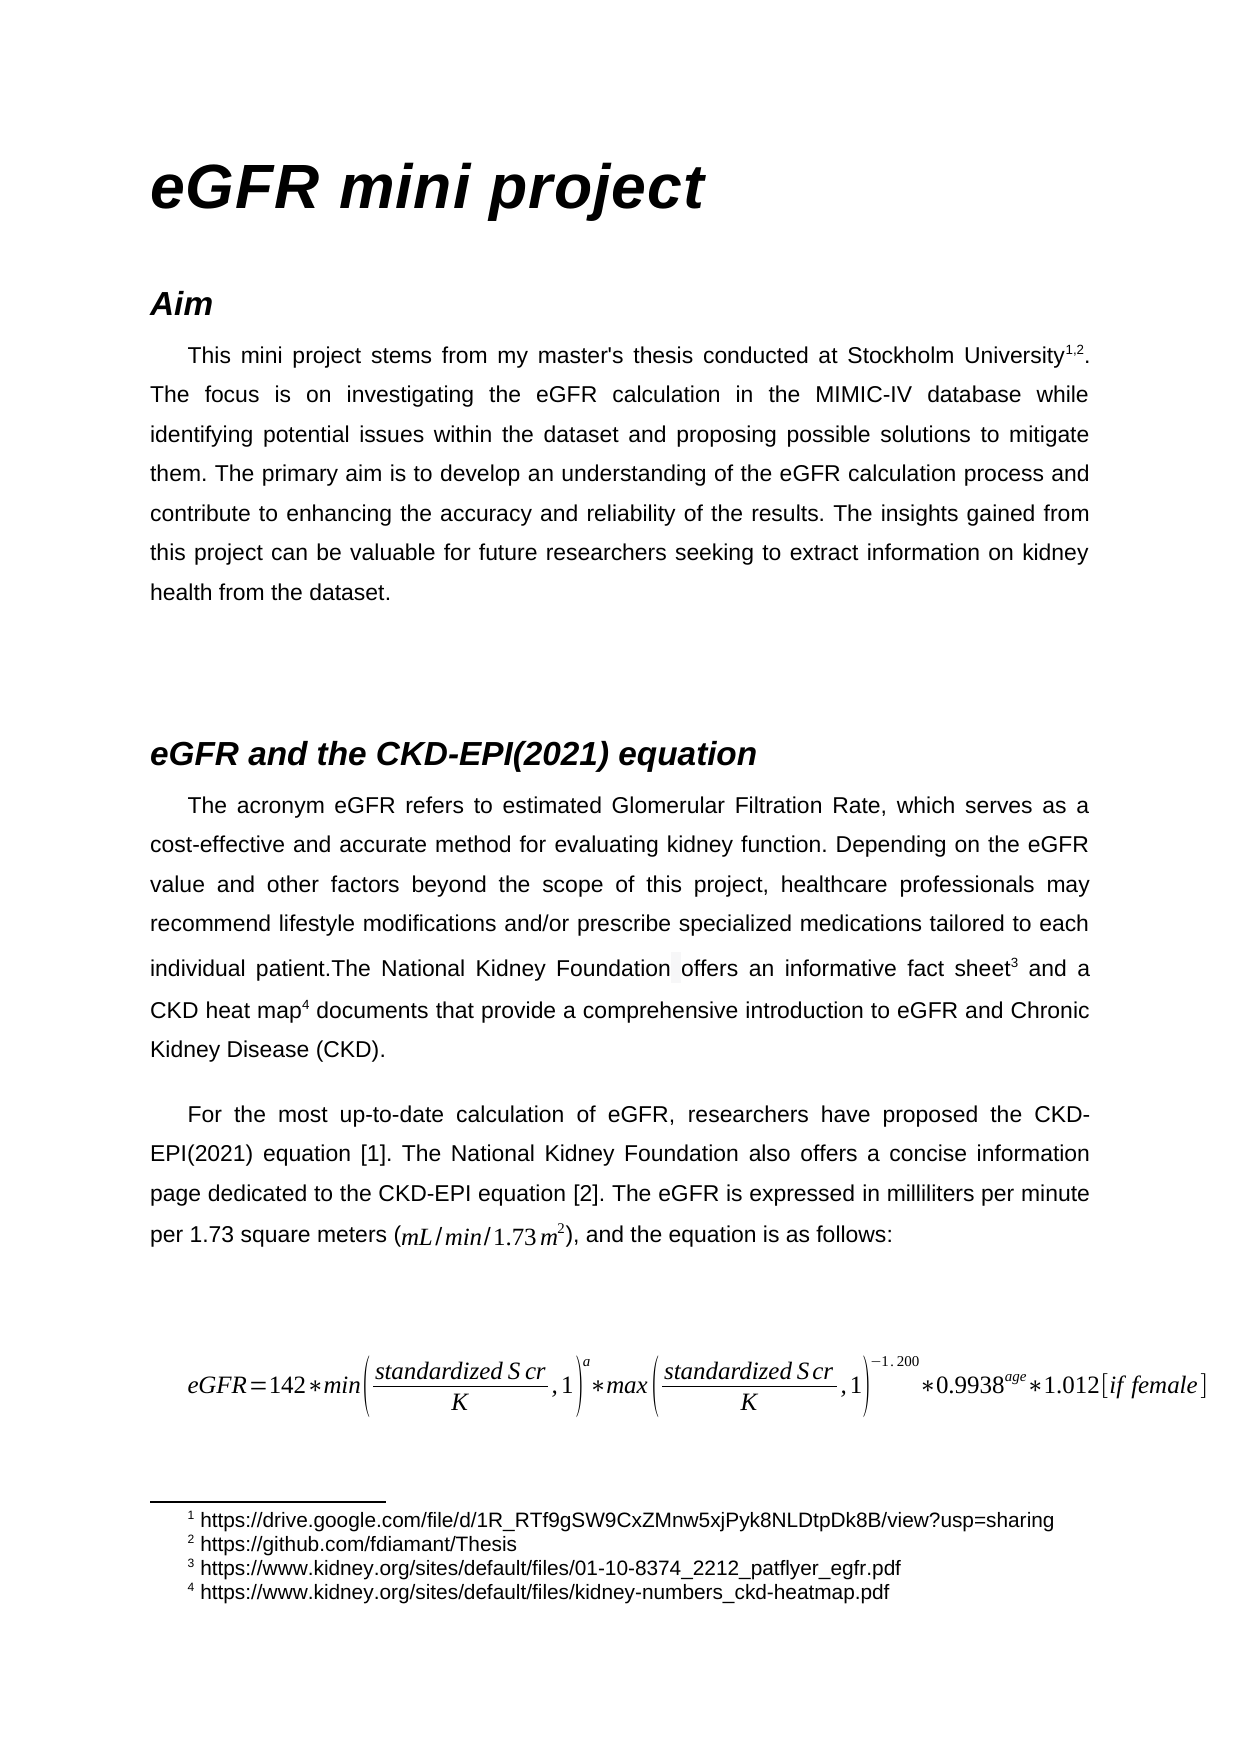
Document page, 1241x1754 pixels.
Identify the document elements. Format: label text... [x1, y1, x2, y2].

text The acronym eGFR refers to estimated Glomerular Filtration Rate, which serves as a cost-effective and accurate method for evaluating kidney function. Depending on the eGFR value and other factors beyond the scope of this project, healthcare professionals may recommend lifestyle modifications and/or prescribe specialized medications tailored to each individual patient.The National Kidney Foundation offers an informative fact sheet and a CKD heat map documents that provide a comprehensive introduction to eGFR and Chronic Kidney Disease (CKD). [150, 792, 1090, 1062]
subtitle Aim [150, 284, 1090, 323]
title eGFR mini project [150, 150, 1090, 222]
text For the most up-to-date calculation of eGFR, researchers have proposed the CKD-EPI(2021) equation [1]. The National Kidney Foundation also offers a concise information page dedicated to the CKD-EPI equation [2]. The eGFR is expressed in milliliters per minute per 1.73 square meters (), and the equation is as follows: [150, 1101, 1090, 1250]
subtitle eGFR and the CKD-EPI(2021) equation [150, 734, 1090, 773]
text This mini project stems from my master's thesis conducted at Stockholm University,. The focus is on investigating the eGFR calculation in the MIMIC-IV database while identifying potential issues within the dataset and proposing possible solutions to mitigate them. The primary aim is to develop an understanding of the eGFR calculation process and contribute to enhancing the accuracy and reliability of the results. The insights gained from this project can be valuable for future researchers seeking to extract information on kidney health from the dataset. Top of Form [150, 342, 1090, 605]
